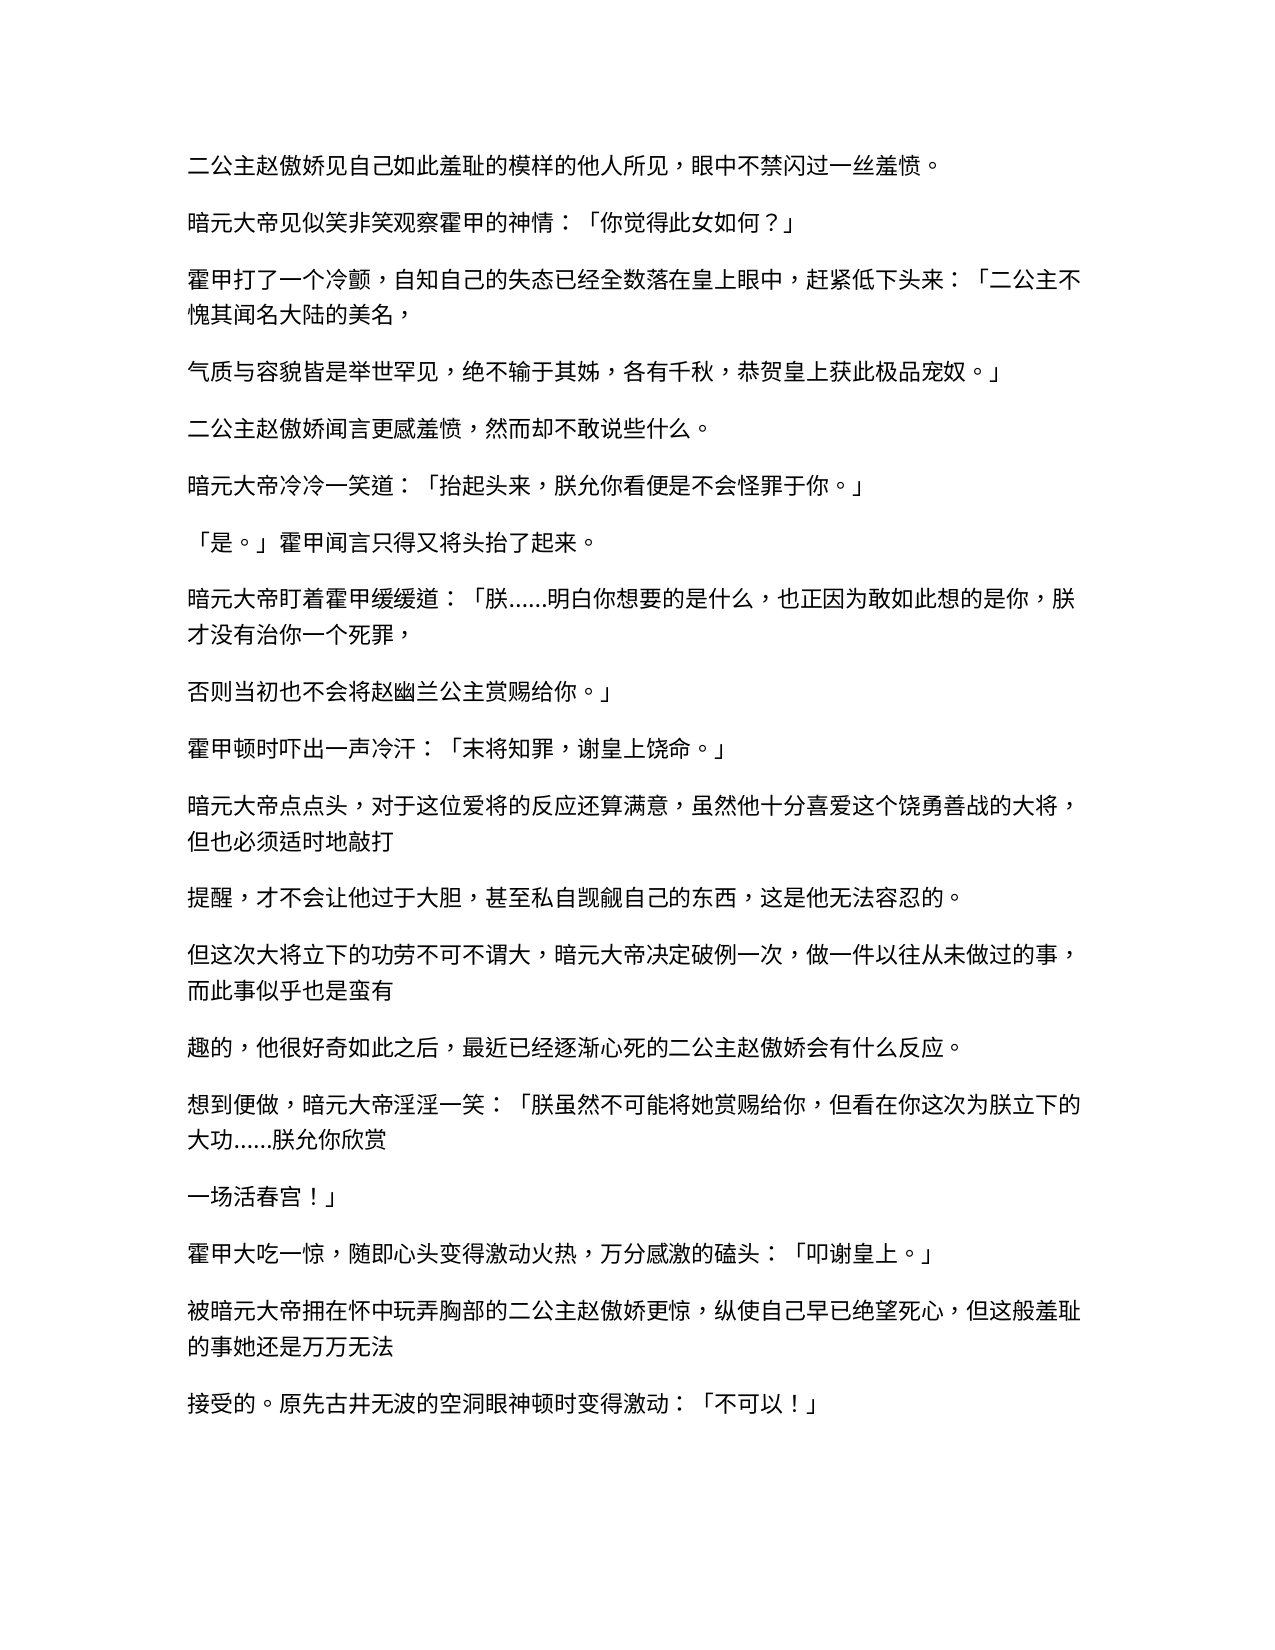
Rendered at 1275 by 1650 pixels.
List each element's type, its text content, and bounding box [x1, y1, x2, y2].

text 提醒，才不会让他过于大胆，甚至私自觊觎自己的东西，这是他无法容忍的。 [187, 882, 1087, 913]
text 霍甲大吃一惊，随即心头变得激动火热，万分感激的磕头：「叩谢皇上。」 [187, 1238, 1087, 1269]
text 气质与容貌皆是举世罕见，绝不输于其姊，各有千秋，恭贺皇上获此极品宠奴。」 [187, 356, 1087, 387]
text 二公主赵傲娇闻言更感羞愤，然而却不敢说些什么。 [187, 413, 1087, 444]
text 二公主赵傲娇见自己如此羞耻的模样的他人所见，眼中不禁闪过一丝羞愤。 [187, 150, 1087, 181]
text 接受的。原先古井无波的空洞眼神顿时变得激动：「不可以！」 [187, 1387, 1087, 1419]
text 否则当初也不会将赵幽兰公主赏赐给你。」 [187, 676, 1087, 707]
text 暗元大帝冷冷一笑道：「抬起头来，朕允你看便是不会怪罪于你。」 [187, 470, 1087, 501]
text 霍甲顿时吓出一声冷汗：「末将知罪，谢皇上饶命。」 [187, 733, 1087, 764]
text 霍甲打了一个冷颤，自知自己的失态已经全数落在皇上眼中，赶紧低下头来：「二公主不愧其闻名大陆的美名， [187, 263, 1087, 331]
text 被暗元大帝拥在怀中玩弄胸部的二公主赵傲娇更惊，纵使自己早已绝望死心，但这般羞耻的事她还是万万无法 [187, 1295, 1087, 1362]
text 但这次大将立下的功劳不可不谓大，暗元大帝决定破例一次，做一件以往从未做过的事，而此事似乎也是蛮有 [187, 939, 1087, 1006]
text 想到便做，暗元大帝淫淫一笑：「朕虽然不可能将她赏赐给你，但看在你这次为朕立下的大功……朕允你欣赏 [187, 1088, 1087, 1156]
text 暗元大帝点点头，对于这位爱将的反应还算满意，虽然他十分喜爱这个饶勇善战的大将，但也必须适时地敲打 [187, 789, 1087, 857]
text 一场活春宫！」 [187, 1181, 1087, 1212]
text 趣的，他很好奇如此之后，最近已经逐渐心死的二公主赵傲娇会有什么反应。 [187, 1032, 1087, 1063]
text 暗元大帝见似笑非笑观察霍甲的神情：「你觉得此女如何？」 [187, 207, 1087, 238]
text 暗元大帝盯着霍甲缓缓道：「朕……明白你想要的是什么，也正因为敢如此想的是你，朕才没有治你一个死罪， [187, 583, 1087, 651]
text 「是。」霍甲闻言只得又将头抬了起来。 [187, 527, 1087, 558]
